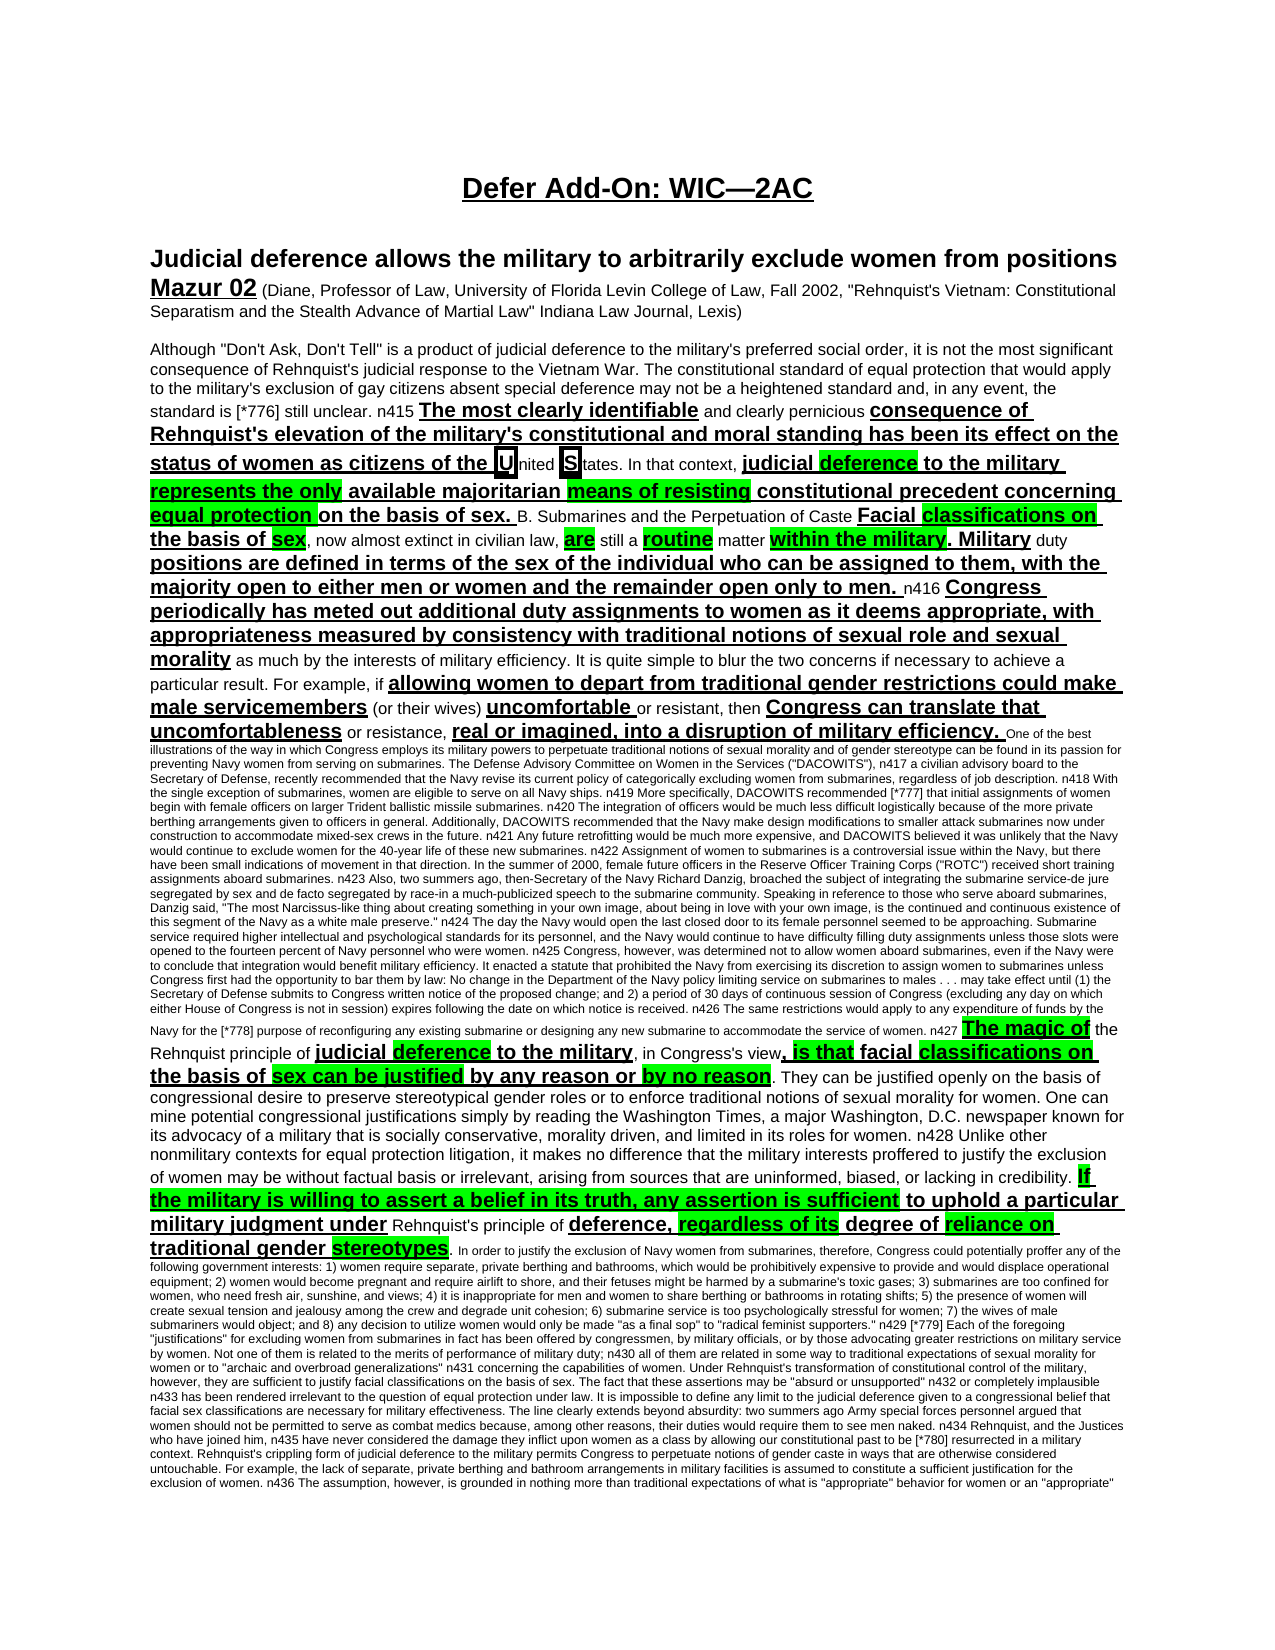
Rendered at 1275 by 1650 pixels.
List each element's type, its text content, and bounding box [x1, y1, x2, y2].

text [150, 1211, 1125, 1490]
text Mazur 02 (Diane, Professor of Law, University of Florida Levin College of Law, Fall 2002, "Rehnquist's Vietnam: Constitutional Separatism and the Stealth Advance of Martial Law" Indiana Law Journal, Lexis) [150, 273, 1125, 321]
text Defer Add-On: WIC—2AC [150, 171, 1125, 204]
text Judicial deference allows the military to arbitrarily exclude women from positions [150, 244, 1125, 273]
